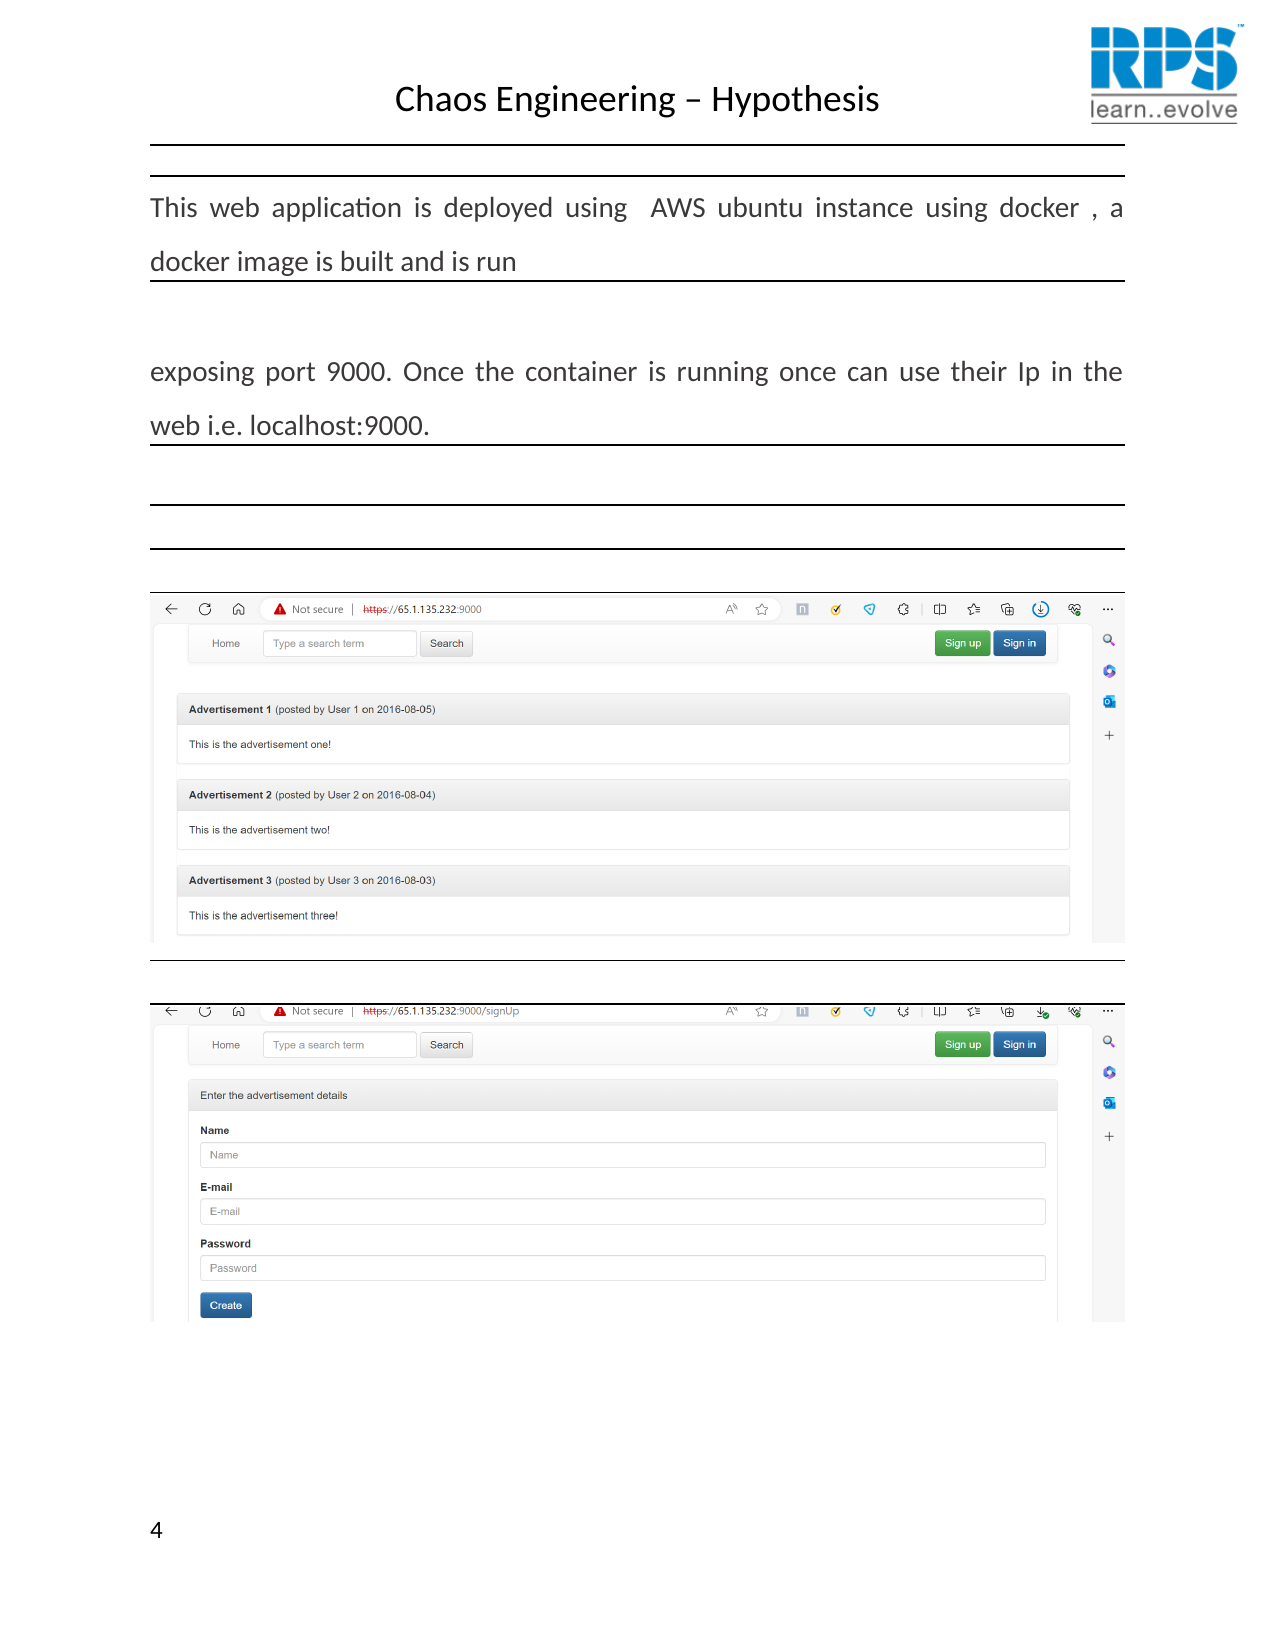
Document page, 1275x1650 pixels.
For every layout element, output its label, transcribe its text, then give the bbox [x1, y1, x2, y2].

picture [1091, 24, 1245, 124]
text This web application is deployed using AWS ubuntu instance using docker , a docker image is built and is run [150, 189, 1125, 280]
picture [150, 595, 1125, 943]
text exposing port 9000. Once the container is running once can use their Ip in the web i.e. localhost:9000. [150, 353, 1125, 444]
picture [150, 1007, 1125, 1322]
